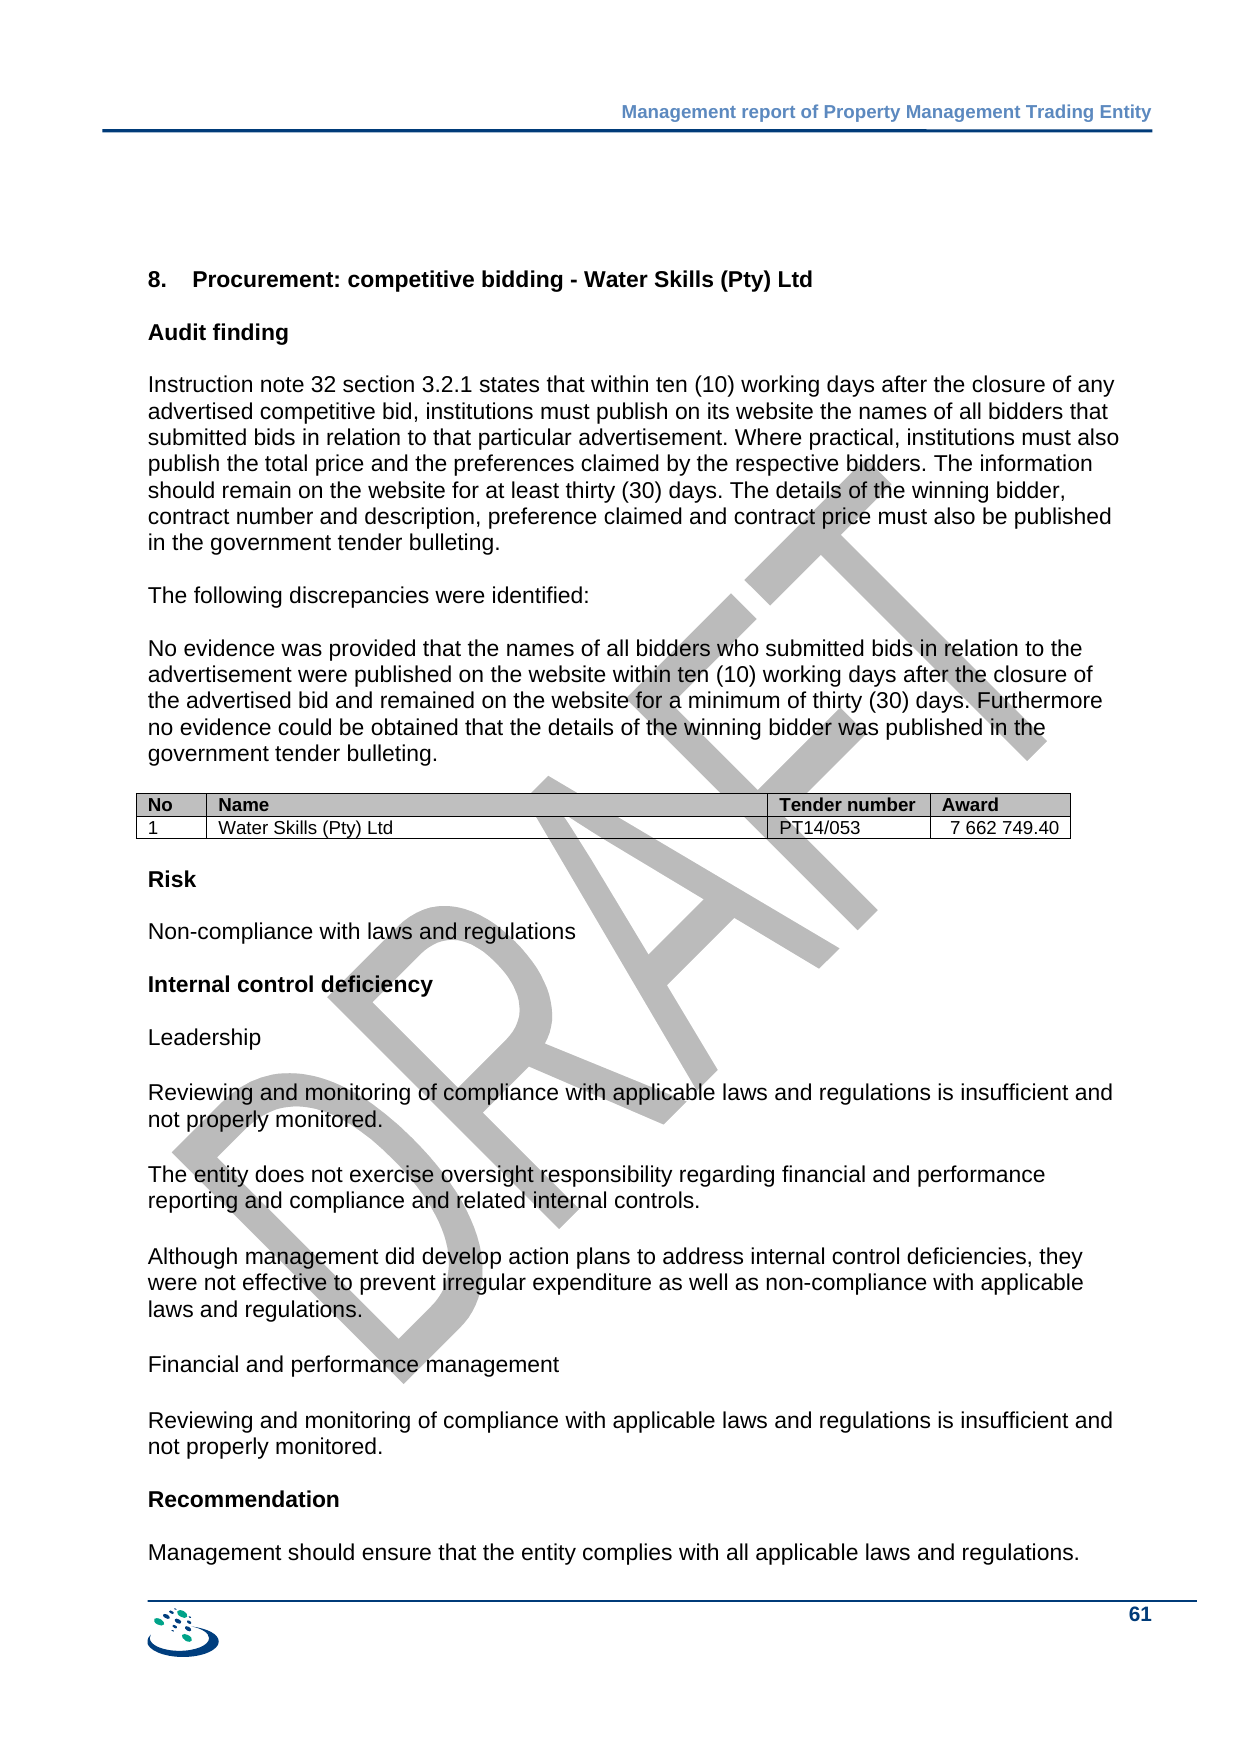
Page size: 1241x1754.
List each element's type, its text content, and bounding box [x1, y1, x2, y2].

text Audit finding [148, 318, 1122, 345]
text Reviewing and monitoring of compliance with applicable laws and regulations is insufficient and not properly monitored. [148, 1407, 1122, 1459]
table_header Tender number [768, 794, 930, 816]
table_cell 7 662 749.40 [931, 817, 1070, 838]
text No evidence was provided that the names of all bidders who submitted bids in relation to the advertisement were published on the website within ten (10) working days after the closure of the advertised bid and remained on the website for a minimum of thirty (30) days. Furthermore no evidence could be obtained that the details of the winning bidder was published in the government tender bulleting. [148, 635, 1122, 767]
text Instruction note 32 section 3.2.1 states that within ten (10) working days after the closure of any advertised competitive bid, institutions must publish on its website the names of all bidders that submitted bids in relation to that particular advertisement. Where practical, institutions must also publish the total price and the preferences claimed by the respective bidders. The information should remain on the website for at least thirty (30) days. The details of the winning bidder, contract number and description, preference claimed and contract price must also be published in the government tender bulleting. [148, 371, 1122, 556]
text Non-compliance with laws and regulations [148, 918, 1122, 944]
table_cell PT14/053 [768, 817, 930, 838]
subtitle Leadership [148, 1024, 1122, 1050]
text Financial and performance management [148, 1351, 1122, 1377]
text Reviewing and monitoring of compliance with applicable laws and regulations is insufficient and not properly monitored. [148, 1079, 1122, 1132]
table_header No [137, 794, 206, 816]
table_header Award [931, 794, 1070, 816]
text The following discrepancies were identified: [148, 582, 1122, 608]
text Recommendation [148, 1486, 1122, 1512]
text Management should ensure that the entity complies with all applicable laws and regulations. [148, 1538, 1122, 1565]
table_cell 1 [137, 817, 206, 838]
text The entity does not exercise oversight responsibility regarding financial and performance reporting and compliance and related internal controls. [148, 1161, 1122, 1214]
text Risk [148, 866, 1122, 892]
table_cell Water Skills (Pty) Ltd [207, 817, 767, 838]
text Although management did develop action plans to address internal control deficiencies, they were not effective to prevent irregular expenditure as well as non-compliance with applicable laws and regulations. [148, 1243, 1122, 1322]
text Internal control deficiency [148, 971, 1122, 997]
list Procurement: competitive bidding - Water Skills (Pty) Ltd [148, 266, 1122, 292]
table_header Name [207, 794, 767, 816]
